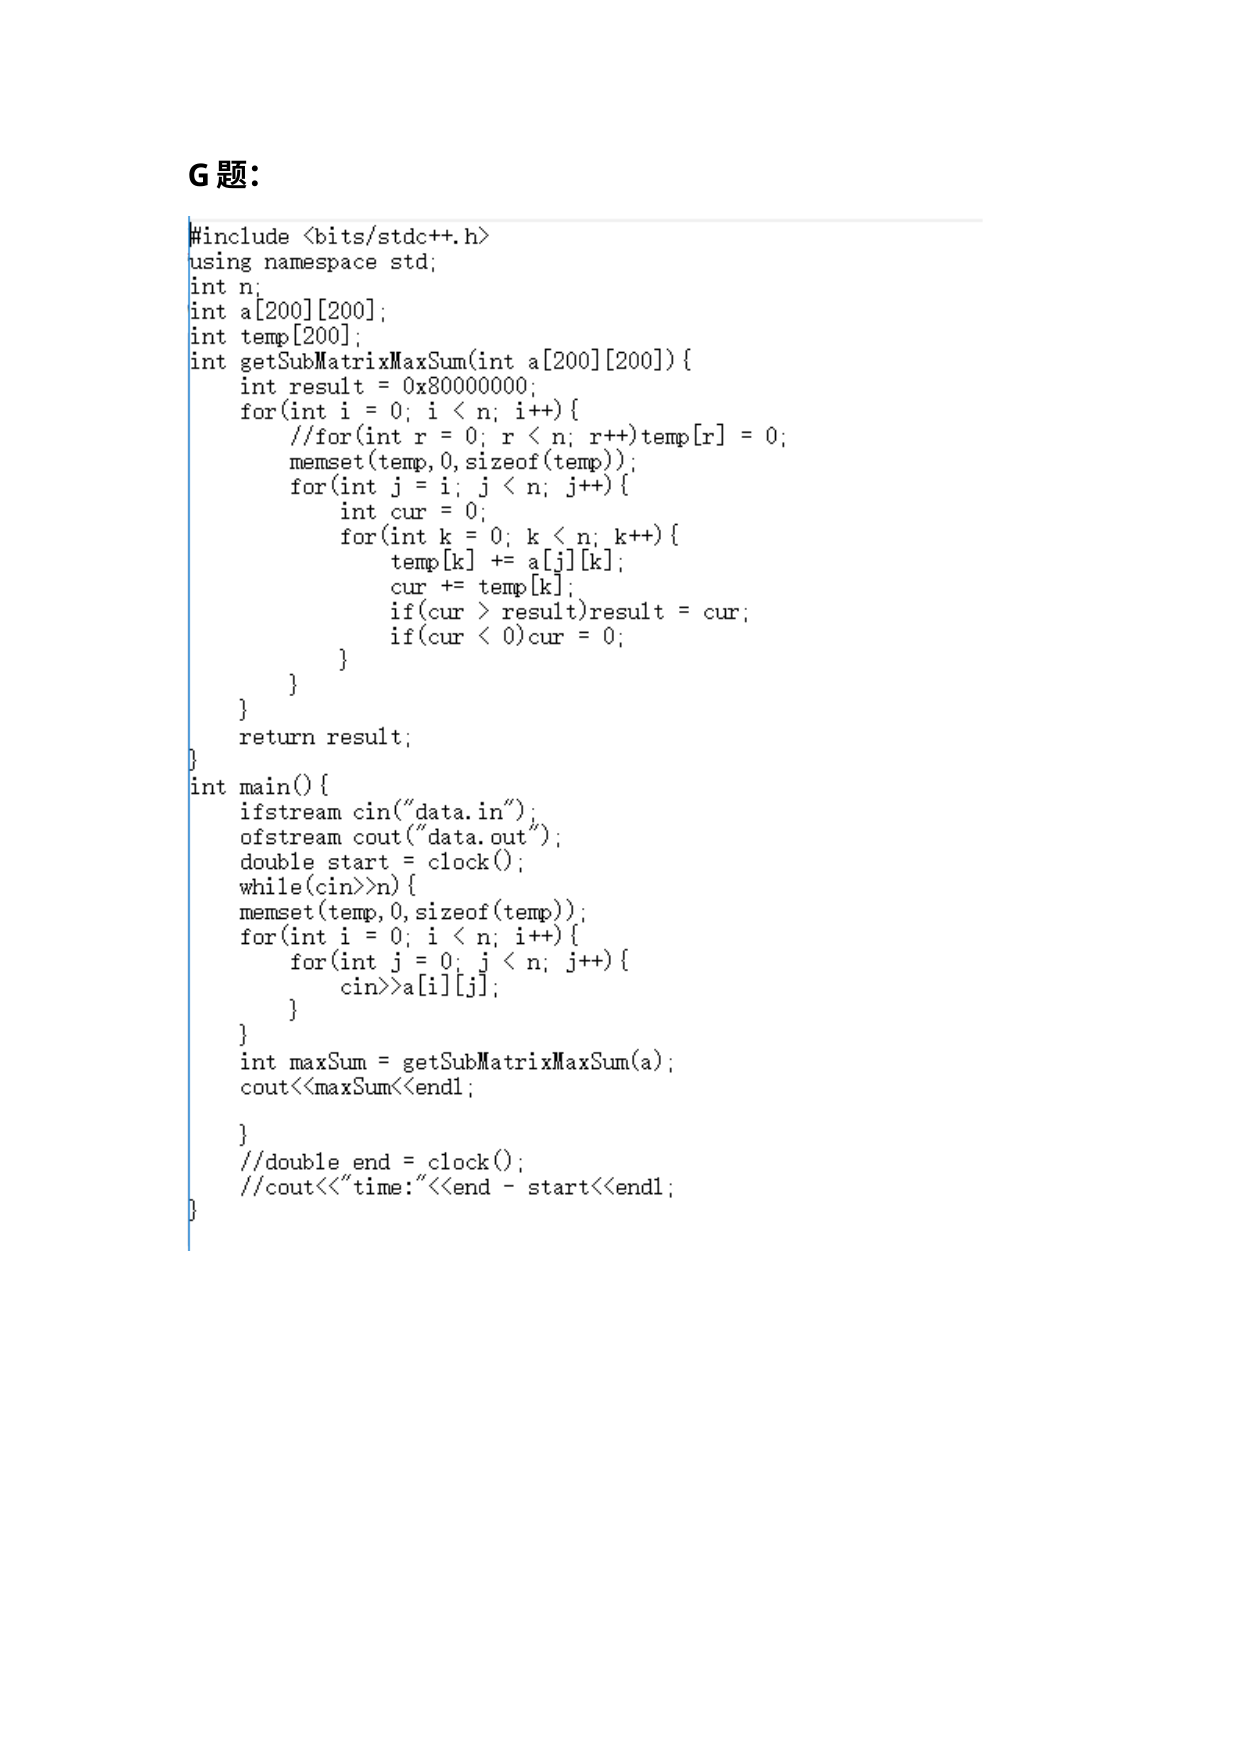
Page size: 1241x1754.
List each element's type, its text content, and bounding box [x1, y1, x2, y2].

picture [187, 216, 983, 1251]
text G题： [187, 150, 1053, 195]
